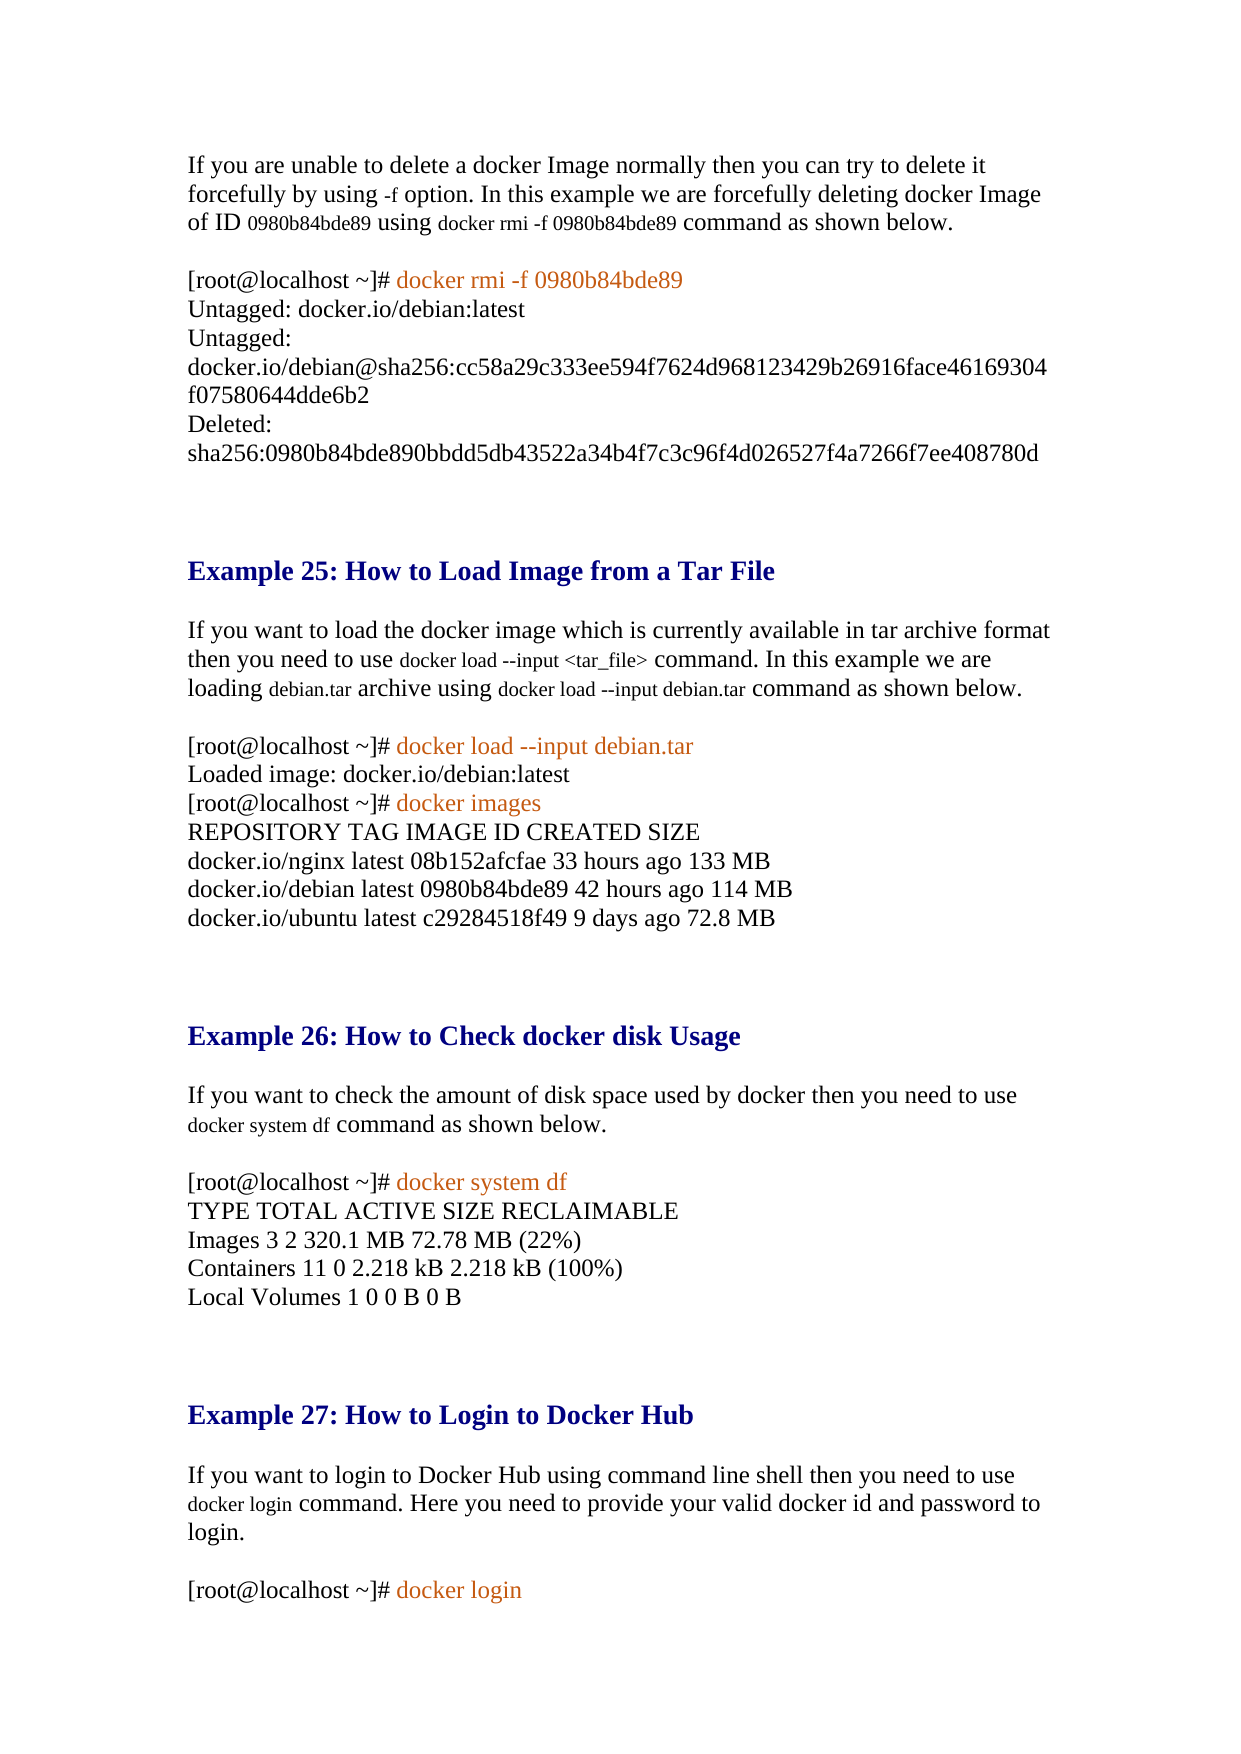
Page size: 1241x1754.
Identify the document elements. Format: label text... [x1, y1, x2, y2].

subtitle Example 27: How to Login to Docker Hub [187, 1398, 1053, 1431]
text Loaded image: docker.io/debian:latest [187, 759, 1053, 788]
subtitle Example 25: How to Load Image from a Tar File [187, 554, 1053, 586]
text REPOSITORY TAG IMAGE ID CREATED SIZE [187, 817, 1053, 846]
text docker.io/ubuntu latest c29284518f49 9 days ago 72.8 MB [187, 903, 1053, 932]
text [root@localhost ~]# docker rmi -f 0980b84bde89 [187, 265, 1053, 294]
text If you want to load the docker image which is currently available in tar archive format then you need to use docker load --input <tar_file> command. In this example we are loading debian.tar archive using docker load --input debian.tar command as shown below. [187, 615, 1053, 702]
text Untagged: docker.io/debian:latest [187, 294, 1053, 323]
text Untagged: docker.io/debian@sha256:cc58a29c333ee594f7624d968123429b26916face46169304f07580644dde6b2 [187, 323, 1053, 409]
subtitle Example 26: How to Check docker disk Usage [187, 1019, 1053, 1051]
text TYPE TOTAL ACTIVE SIZE RECLAIMABLE [187, 1196, 1053, 1225]
text If you want to check the amount of disk space used by docker then you need to use docker system df command as shown below. [187, 1081, 1053, 1138]
text [root@localhost ~]# docker login [187, 1575, 1053, 1604]
text docker.io/nginx latest 08b152afcfae 33 hours ago 133 MB [187, 846, 1053, 874]
text [root@localhost ~]# docker load --input debian.tar [187, 731, 1053, 759]
text docker.io/debian latest 0980b84bde89 42 hours ago 114 MB [187, 874, 1053, 903]
text [root@localhost ~]# docker system df [187, 1167, 1053, 1196]
text Containers 11 0 2.218 kB 2.218 kB (100%) [187, 1253, 1053, 1282]
text [root@localhost ~]# docker images [187, 788, 1053, 817]
text Deleted: sha256:0980b84bde890bbdd5db43522a34b4f7c3c96f4d026527f4a7266f7ee408780d [187, 409, 1053, 467]
text Images 3 2 320.1 MB 72.78 MB (22%) [187, 1225, 1053, 1253]
text Local Volumes 1 0 0 B 0 B [187, 1282, 1053, 1311]
text If you are unable to delete a docker Image normally then you can try to delete it forcefully by using -f option. In this example we are forcefully deleting docker Image of ID 0980b84bde89 using docker rmi -f 0980b84bde89 command as shown below. [187, 150, 1053, 236]
text If you want to login to Docker Hub using command line shell then you need to use docker login command. Here you need to provide your valid docker id and password to login. [187, 1460, 1053, 1546]
